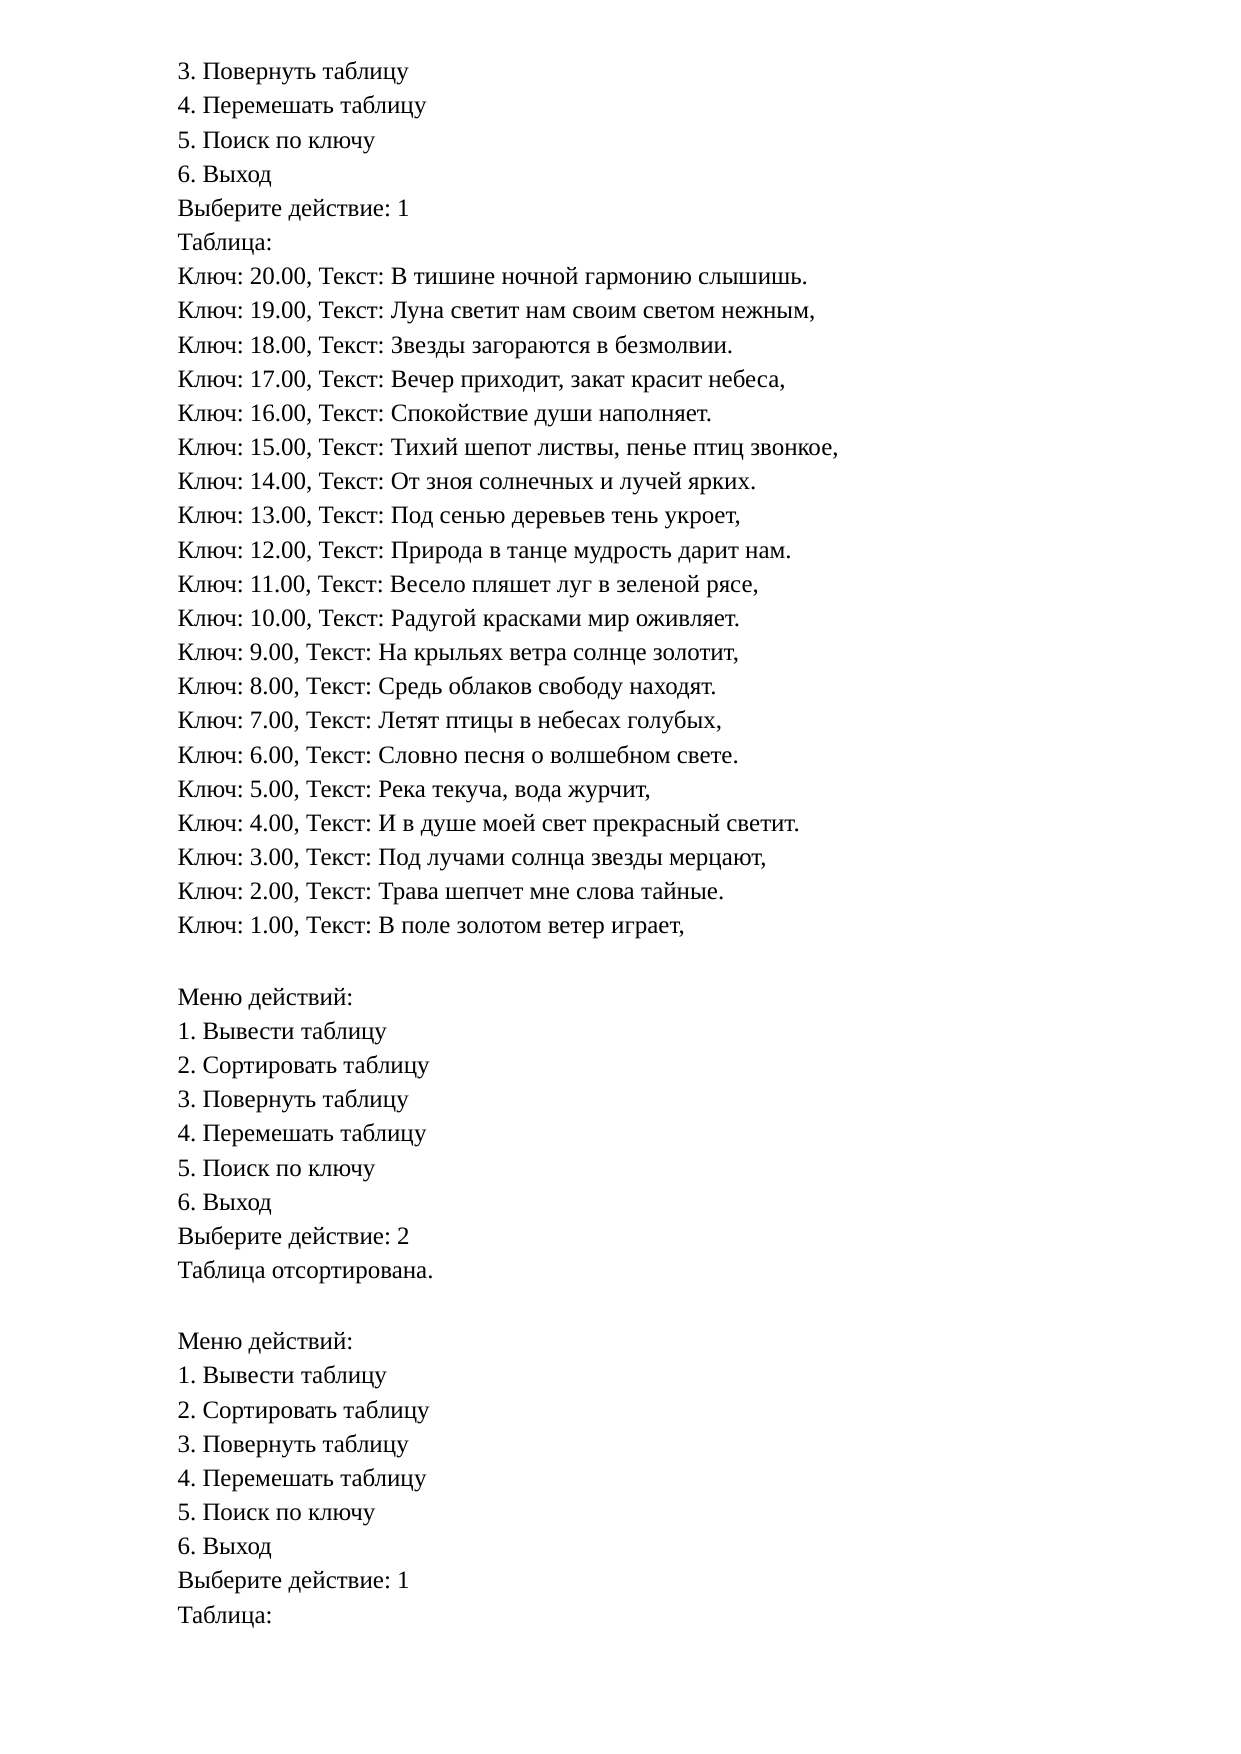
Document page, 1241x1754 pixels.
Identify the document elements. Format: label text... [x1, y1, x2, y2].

text Ключ: 12.00, Текст: Природа в танце мудрость дарит нам. [177, 537, 1152, 563]
text Таблица отсортирована. [177, 1258, 1152, 1284]
text Ключ: 5.00, Текст: Река текуча, вода журчит, [177, 777, 1152, 802]
text Ключ: 3.00, Текст: Под лучами солнца звезды мерцают, [177, 845, 1152, 871]
text Ключ: 10.00, Текст: Радугой красками мир оживляет. [177, 606, 1152, 632]
text 2. Сортировать таблицу [177, 1053, 1152, 1079]
text Ключ: 14.00, Текст: От зноя солнечных и лучей ярких. [177, 469, 1152, 495]
text 4. Перемешать таблицу [177, 1121, 1152, 1147]
text Ключ: 6.00, Текст: Словно песня о волшебном свете. [177, 742, 1152, 768]
text Ключ: 16.00, Текст: Спокойствие души наполняет. [177, 401, 1152, 427]
text 3. Повернуть таблицу [177, 59, 1152, 85]
text 5. Поиск по ключу [177, 1155, 1152, 1181]
text 4. Перемешать таблицу [177, 93, 1152, 119]
text Ключ: 4.00, Текст: И в душе моей свет прекрасный светит. [177, 811, 1152, 837]
text Ключ: 19.00, Текст: Луна светит нам своим светом нежным, [177, 298, 1152, 324]
text Выберите действие: 1 [177, 1568, 1152, 1594]
text Меню действий: [177, 984, 1152, 1010]
text Ключ: 15.00, Текст: Тихий шепот листвы, пенье птиц звонкое, [177, 435, 1152, 461]
text Ключ: 17.00, Текст: Вечер приходит, закат красит небеса, [177, 367, 1152, 392]
text Выберите действие: 1 [177, 196, 1152, 222]
text Ключ: 11.00, Текст: Весело пляшет луг в зеленой рясе, [177, 572, 1152, 597]
text 3. Повернуть таблицу [177, 1087, 1152, 1113]
text 1. Вывести таблицу [177, 1363, 1152, 1389]
text Ключ: 1.00, Текст: В поле золотом ветер играет, [177, 913, 1152, 939]
text Ключ: 8.00, Текст: Средь облаков свободу находят. [177, 674, 1152, 700]
text 5. Поиск по ключу [177, 1500, 1152, 1526]
text Ключ: 20.00, Текст: В тишине ночной гармонию слышишь. [177, 264, 1152, 290]
text Ключ: 18.00, Текст: Звезды загораются в безмолвии. [177, 332, 1152, 358]
text 3. Повернуть таблицу [177, 1432, 1152, 1457]
text 4. Перемешать таблицу [177, 1466, 1152, 1492]
text Таблица: [177, 230, 1152, 256]
text 6. Выход [177, 1189, 1152, 1215]
text 6. Выход [177, 1534, 1152, 1560]
text Ключ: 13.00, Текст: Под сенью деревьев тень укроет, [177, 503, 1152, 529]
text 6. Выход [177, 162, 1152, 187]
text 1. Вывести таблицу [177, 1019, 1152, 1044]
text Ключ: 2.00, Текст: Трава шепчет мне слова тайные. [177, 879, 1152, 905]
text Ключ: 9.00, Текст: На крыльях ветра солнце золотит, [177, 640, 1152, 666]
text Таблица: [177, 1602, 1152, 1628]
text Ключ: 7.00, Текст: Летят птицы в небесах голубых, [177, 708, 1152, 734]
text Меню действий: [177, 1329, 1152, 1355]
text 5. Поиск по ключу [177, 127, 1152, 153]
text 2. Сортировать таблицу [177, 1397, 1152, 1423]
text Выберите действие: 2 [177, 1224, 1152, 1249]
